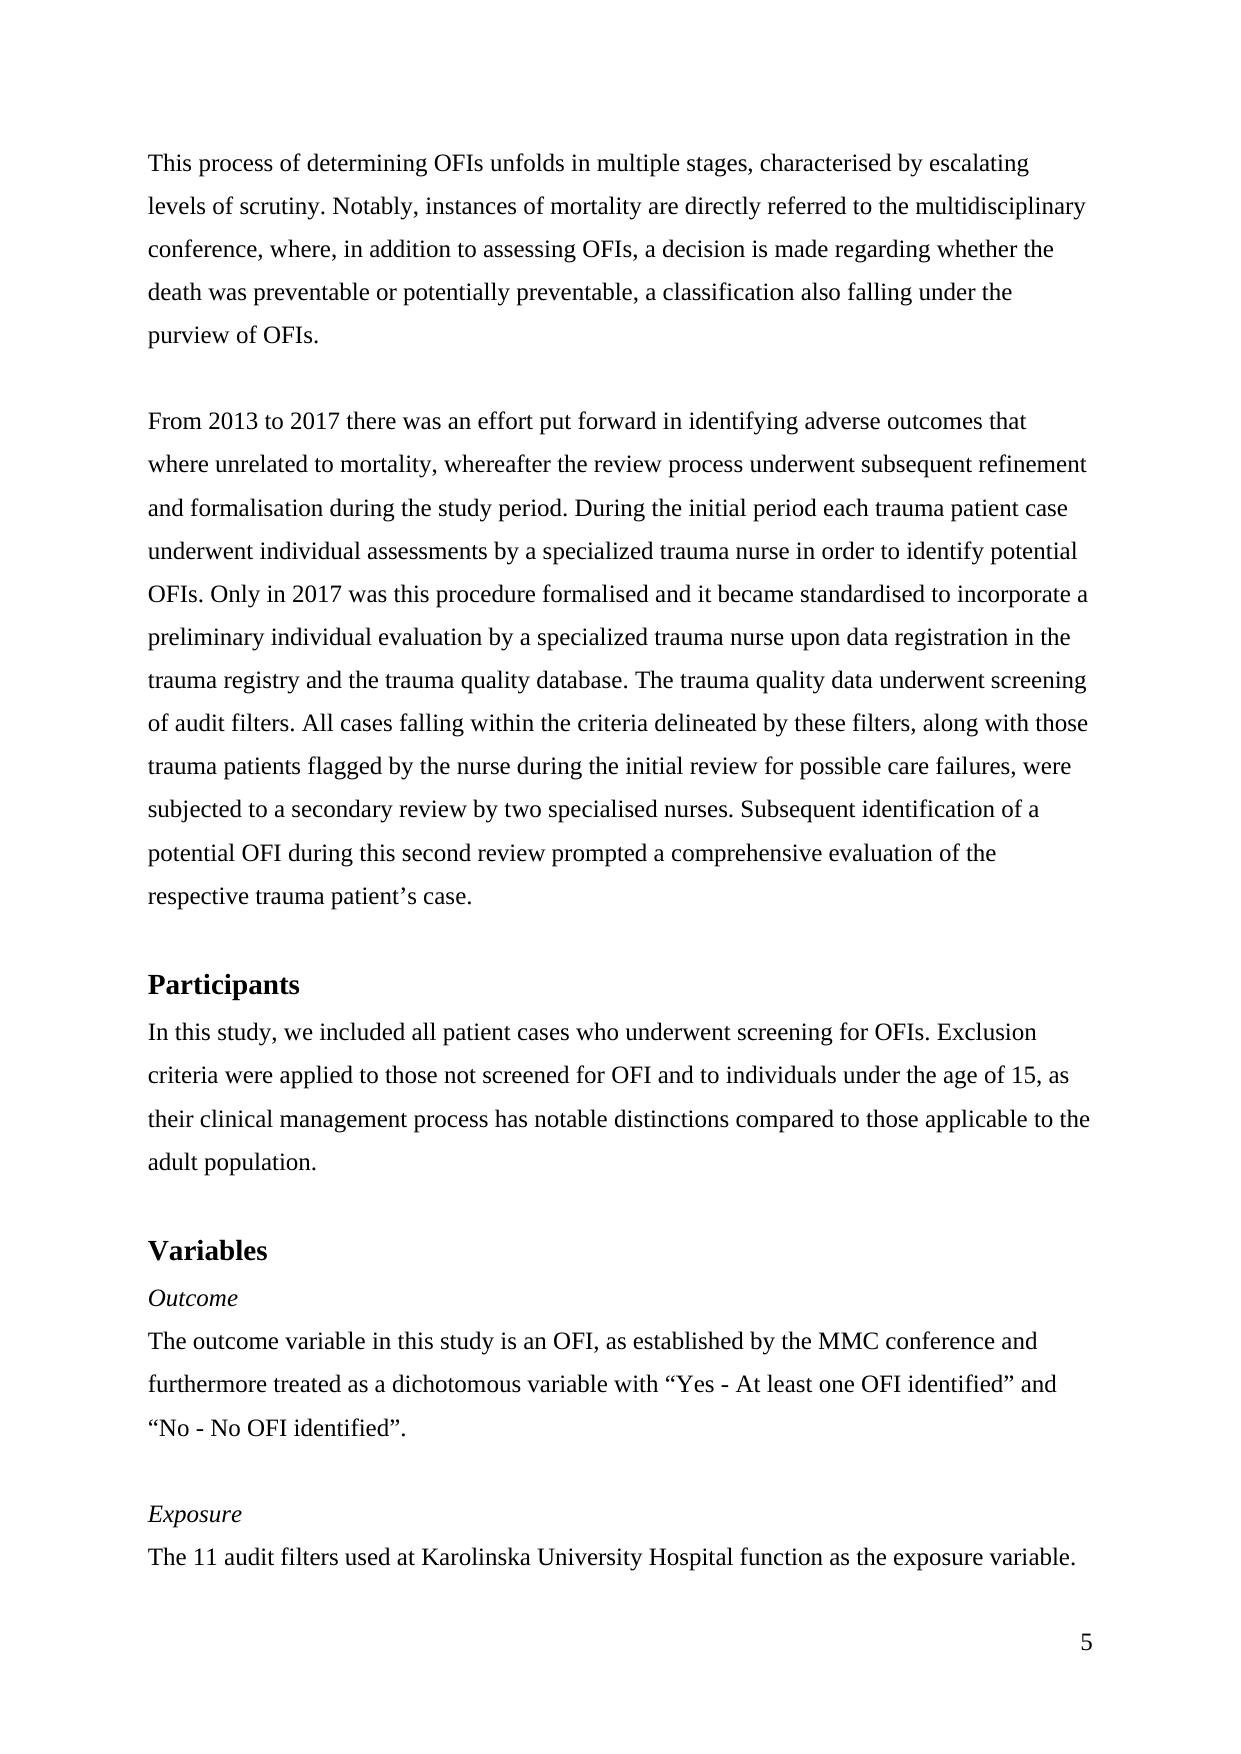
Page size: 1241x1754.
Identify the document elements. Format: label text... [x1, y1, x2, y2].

text Exposure [148, 1499, 1092, 1528]
text Variables [148, 1233, 1092, 1267]
text Outcome [148, 1283, 1092, 1312]
text The 11 audit filters used at Karolinska University Hospital function as the exposure variable. [148, 1542, 1092, 1571]
text From 2013 to 2017 there was an effort put forward in identifying adverse outcomes that where unrelated to mortality, whereafter the review process underwent subsequent refinement and formalisation during the study period. During the initial period each trauma patient case underwent individual assessments by a specialized trauma nurse in order to identify potential OFIs. Only in 2017 was this procedure formalised and it became standardised to incorporate a preliminary individual evaluation by a specialized trauma nurse upon data registration in the trauma registry and the trauma quality database. The trauma quality data underwent screening of audit filters. All cases falling within the criteria delineated by these filters, along with those trauma patients flagged by the nurse during the initial review for possible care failures, were subjected to a secondary review by two specialised nurses. Subsequent identification of a potential OFI during this second review prompted a comprehensive evaluation of the respective trauma patient’s case. [148, 406, 1092, 909]
text The outcome variable in this study is an OFI, as established by the MMC conference and furthermore treated as a dichotomous variable with “Yes - At least one OFI identified” and “No - No OFI identified”. [148, 1326, 1092, 1441]
text This process of determining OFIs unfolds in multiple stages, characterised by escalating levels of scrutiny. Notably, instances of mortality are directly referred to the multidisciplinary conference, where, in addition to assessing OFIs, a decision is made regarding whether the death was preventable or potentially preventable, a classification also falling under the purview of OFIs. [148, 148, 1092, 349]
text Participants [148, 967, 1092, 1001]
text In this study, we included all patient cases who underwent screening for OFIs. Exclusion criteria were applied to those not screened for OFI and to individuals under the age of 15, as their clinical management process has notable distinctions compared to those applicable to the adult population. [148, 1017, 1092, 1176]
